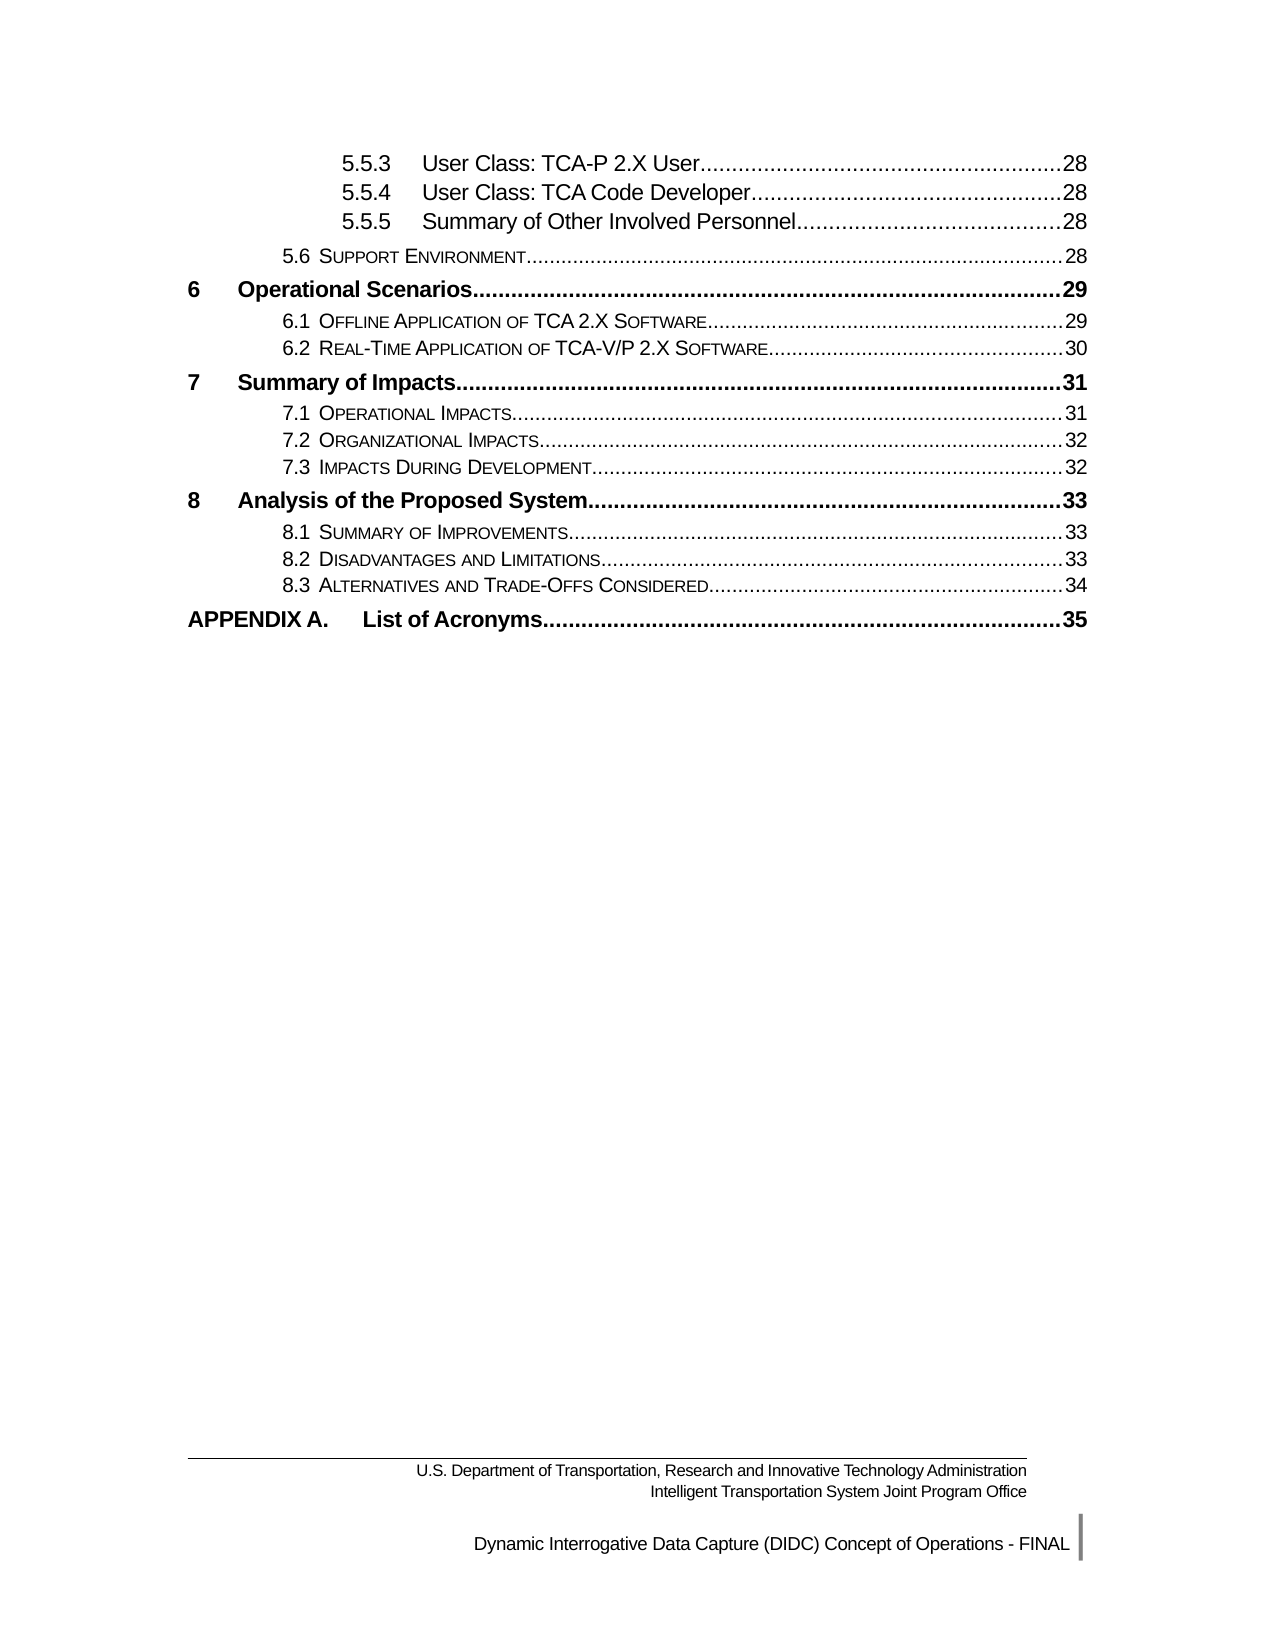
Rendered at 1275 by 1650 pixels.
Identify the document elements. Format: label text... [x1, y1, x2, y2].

text 7.1 Operational Impacts 31 [282, 401, 1087, 425]
text 5.5.5 Summary of Other Involved Personnel 28 [342, 208, 1087, 234]
text 6.1 Offline Application of TCA 2.X Software 29 [282, 309, 1087, 333]
text 6 Operational Scenarios 29 [187, 276, 1087, 303]
text 7 Summary of Impacts 31 [187, 368, 1087, 395]
text 7.3 Impacts During Development 32 [282, 454, 1087, 478]
text 7.2 Organizational Impacts 32 [282, 428, 1087, 452]
text 8.3 Alternatives and Trade-Offs Considered 34 [282, 573, 1087, 597]
text 5.5.4 User Class: TCA Code Developer 28 [342, 179, 1087, 205]
text 6.2 Real-Time Application of TCA-V/P 2.X Software 30 [282, 336, 1087, 359]
text 8.2 Disadvantages and Limitations 33 [282, 547, 1087, 571]
text 5.5.3 User Class: TCA-P 2.X User 28 [342, 150, 1087, 176]
text 5.6 Support Environment 28 [282, 243, 1087, 267]
text 8.1 Summary of Improvements 33 [282, 520, 1087, 544]
text 8 Analysis of the Proposed System 33 [187, 487, 1087, 514]
text APPENDIX A. List of Acronyms 35 [187, 606, 1087, 633]
